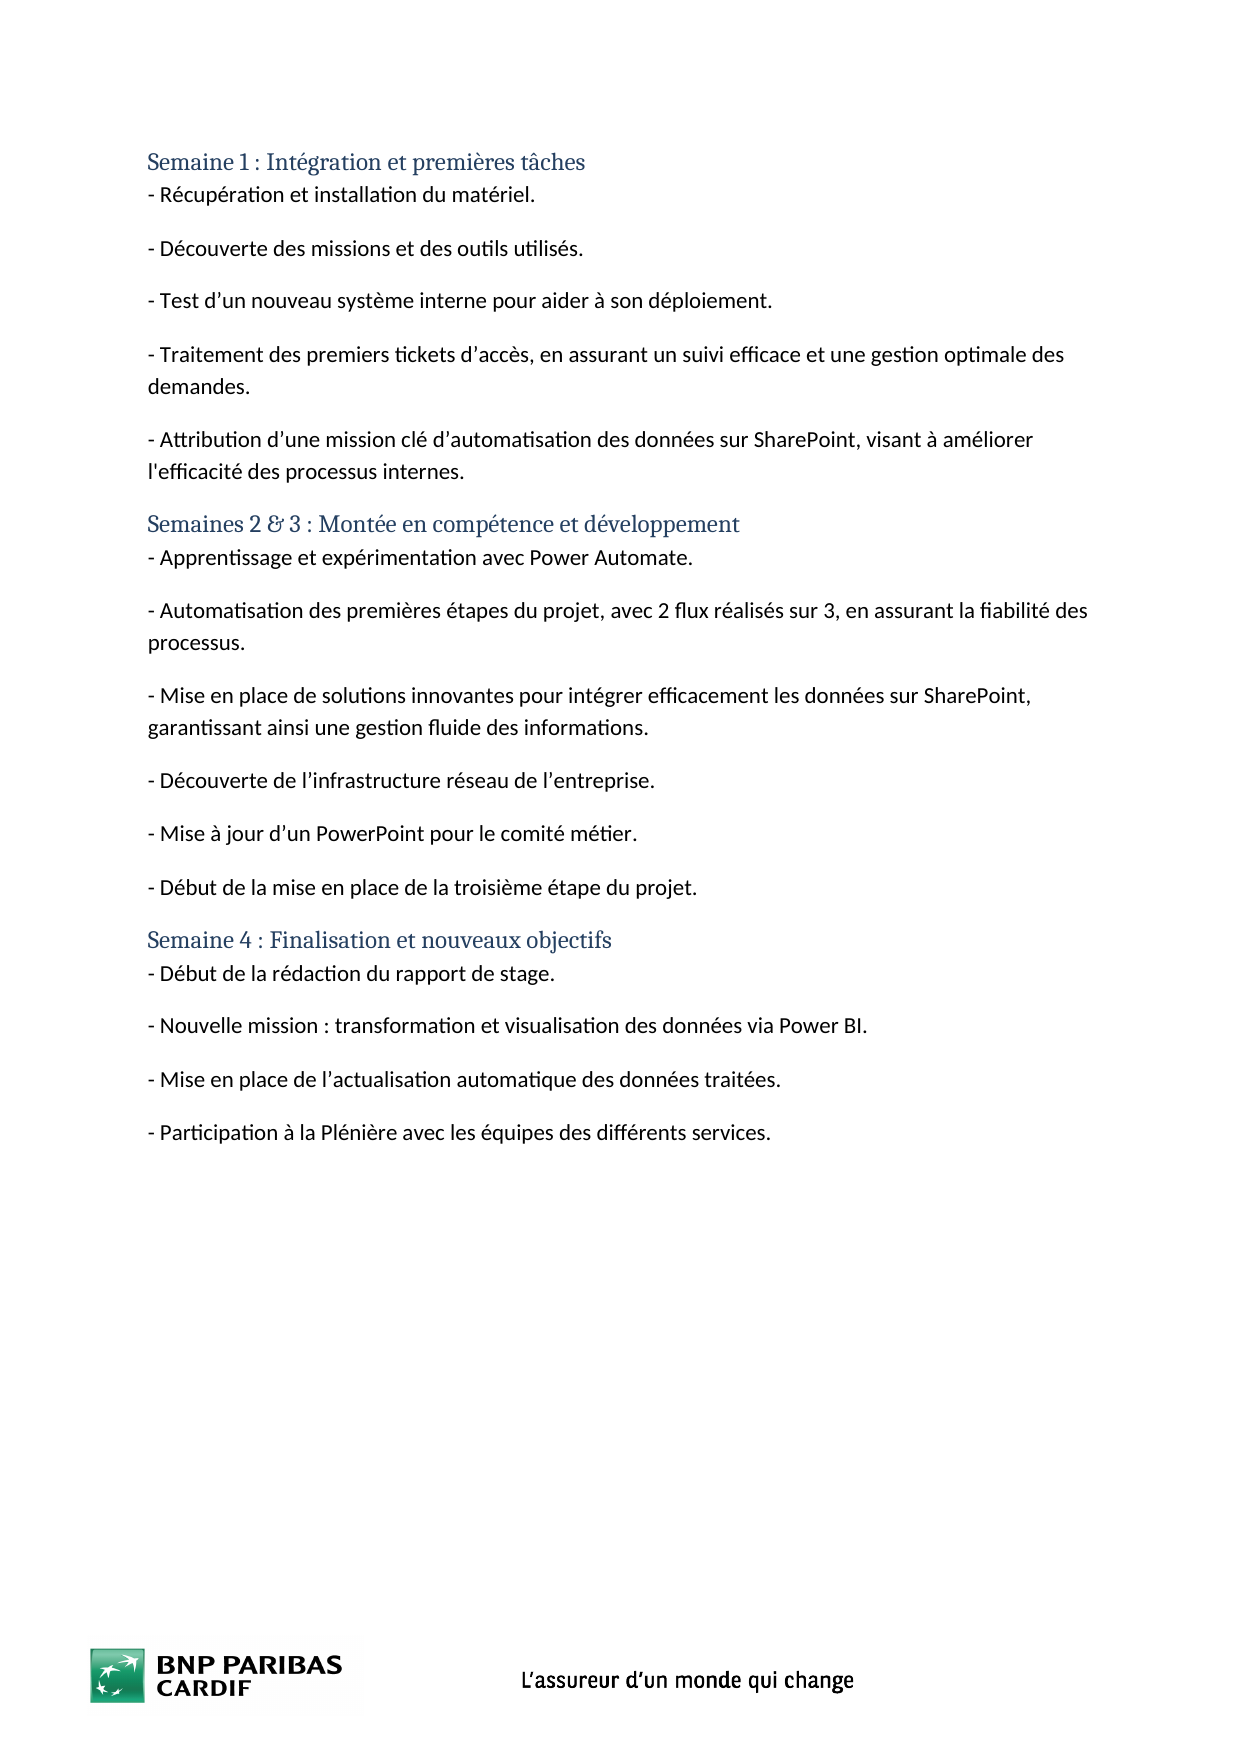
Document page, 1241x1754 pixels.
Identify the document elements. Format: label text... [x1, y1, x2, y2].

text - Mise en place de solutions innovantes pour intégrer efficacement les données sur SharePoint, garantissant ainsi une gestion fluide des informations. [148, 681, 1093, 742]
picture [500, 1649, 875, 1715]
subtitle Semaine 4 : Finalisation et nouveaux objectifs [148, 926, 1093, 954]
text - Apprentissage et expérimentation avec Power Automate. [148, 543, 1093, 571]
text - Traitement des premiers tickets d’accès, en assurant un suivi efficace et une gestion optimale des demandes. [148, 340, 1093, 400]
text - Nouvelle mission : transformation et visualisation des données via Power BI. [148, 1012, 1093, 1040]
text - Attribution d’une mission clé d’automatisation des données sur SharePoint, visant à améliorer l'efficacité des processus internes. [148, 425, 1093, 485]
text - Automatisation des premières étapes du projet, avec 2 flux réalisés sur 3, en assurant la fiabilité des processus. [148, 596, 1093, 656]
text - Découverte de l’infrastructure réseau de l’entreprise. [148, 767, 1093, 794]
text - Découverte des missions et des outils utilisés. [148, 234, 1093, 262]
text - Mise en place de l’actualisation automatique des données traitées. [148, 1065, 1093, 1093]
text - Test d’un nouveau système interne pour aider à son déploiement. [148, 287, 1093, 315]
text - Début de la mise en place de la troisième étape du projet. [148, 873, 1093, 901]
subtitle Semaines 2 & 3 : Montée en compétence et développement [148, 510, 1093, 539]
text - Mise à jour d’un PowerPoint pour le comité métier. [148, 819, 1093, 848]
text - Début de la rédaction du rapport de stage. [148, 959, 1093, 987]
text - Participation à la Plénière avec les équipes des différents services. [148, 1118, 1093, 1146]
subtitle Semaine 1 : Intégration et premières tâches [148, 148, 1093, 176]
text - Récupération et installation du matériel. [148, 181, 1093, 209]
picture [87, 1635, 364, 1716]
